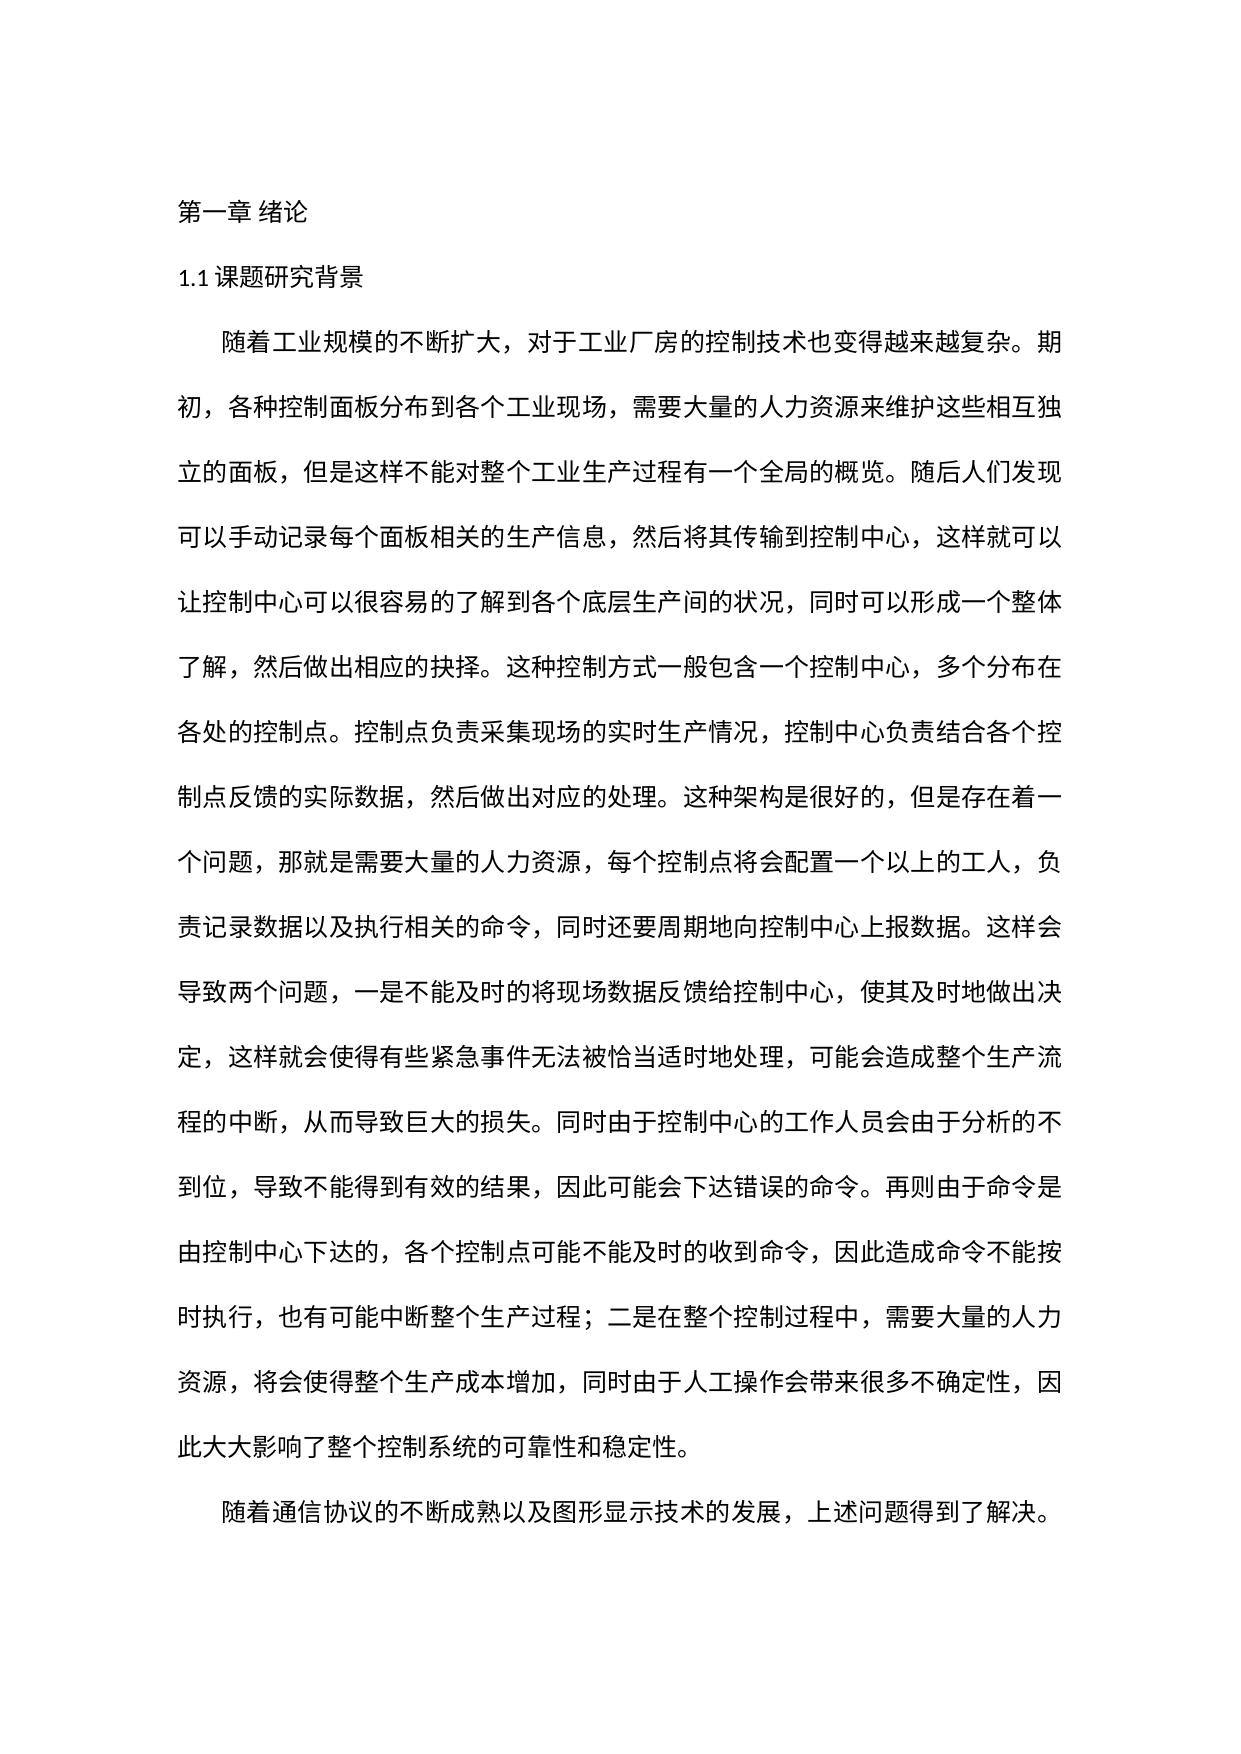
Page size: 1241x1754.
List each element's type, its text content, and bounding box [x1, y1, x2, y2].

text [177, 1478, 1063, 1543]
text 第一章 绪论 [177, 178, 1063, 243]
text 1.1课题研究背景 [177, 243, 1063, 308]
text 随着工业规模的不断扩大，对于工业厂房的控制技术也变得越来越复杂。期初，各种控制面板分布到各个工业现场，需要大量的人力资源来维护这些相互独立的面板，但是这样不能对整个工业生产过程有一个全局的概览。随后人们发现，可以手动记录每个面板相关的生产信息，然后将其传输到控制中心，这样就可以让控制中心可以很容易的了解到各个底层生产间的状况，同时可以形成一个整体了解，然后做出相应的抉择。这种控制方式一般包含一个控制中心，多个分布在各处的控制点。控制点负责采集现场的实时生产情况，控制中心负责结合各个控制点反馈的实际数据，然后做出对应的处理。这种架构是很好的，但是存在着一个问题，那就是需要大量的人力资源，每个控制点将会配置一个以上的工人，负责记录数据以及执行相关的命令，同时还要周期地向控制中心上报数据。这样会导致两个问题，一是不能及时的将现场数据反馈给控制中心，使其及时地做出决定，这样就会使得有些紧急事件无法被恰当适时地处理，可能会造成整个生产流程的中断，从而导致巨大的损失。同时由于控制中心的工作人员会由于分析的不到位，导致不能得到有效的结果，因此可能会下达错误的命令。再则由于命令是由控制中心下达的，各个控制点可能不能及时的收到命令，因此造成命令不能按时执行，也有可能中断整个生产过程；二是在整个控制过程中，需要大量的人力资源，将会使得整个生产成本增加，同时由于人工操作会带来很多不确定性，因此大大影响了整个控制系统的可靠性和稳定性。 [177, 308, 1063, 1478]
